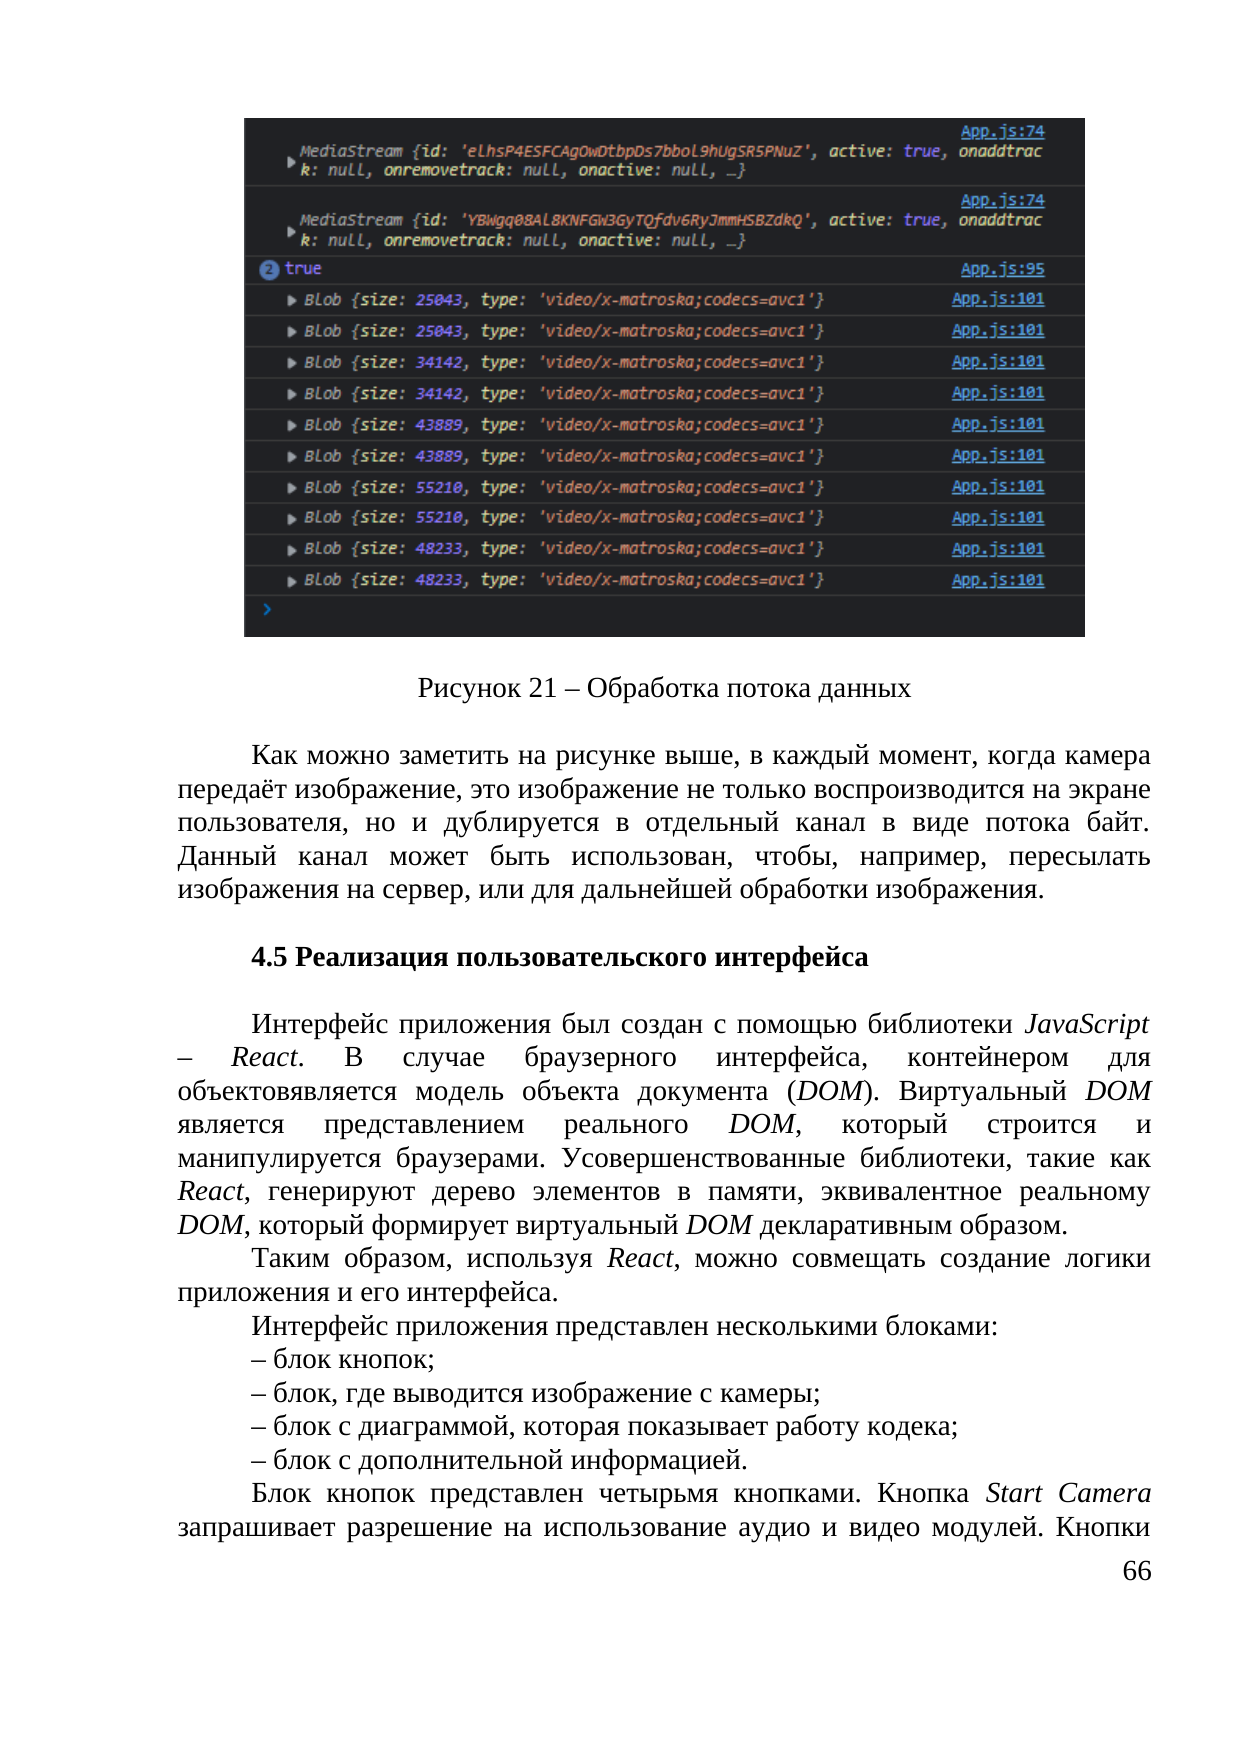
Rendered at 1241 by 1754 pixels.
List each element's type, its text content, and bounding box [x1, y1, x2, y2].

text – блок с дополнительной информацией. [177, 1442, 1152, 1475]
text Как можно заметить на рисунке выше, в каждый момент, когда камера передаёт изображение, это изображение не только воспроизводится на экране пользователя, но и дублируется в отдельный канал в виде потока байт. Данный канал может быть использован, чтобы, например, пересылать изображения на сервер, или для дальнейшей обработки изображения. [177, 737, 1152, 905]
text Интерфейс приложения представлен несколькими блоками: [177, 1308, 1152, 1341]
picture [244, 118, 1085, 637]
text – блок кнопок; [177, 1341, 1152, 1375]
text – блок, где выводится изображение с камеры; [177, 1375, 1152, 1408]
text Интерфейс приложения был создан с помощью библиотеки JavaScript – React. В случае браузерного интерфейса, контейнером для объектовявляется модель объекта документа (DOM). Виртуальный DOM является представлением реального DOM, который строится и манипулируется браузерами. Усовершенствованные библиотеки, такие как React, генерируют дерево элементов в памяти, эквивалентное реальному DOM, который формирует виртуальный DOM декларативным образом. [177, 1006, 1152, 1241]
text – блок с диаграммой, которая показывает работу кодека; [177, 1408, 1152, 1442]
subtitle 4.5 Реализация пользовательского интерфейса [251, 939, 1152, 972]
text Таким образом, используя React, можно совмещать создание логики приложения и его интерфейса. [177, 1241, 1152, 1308]
